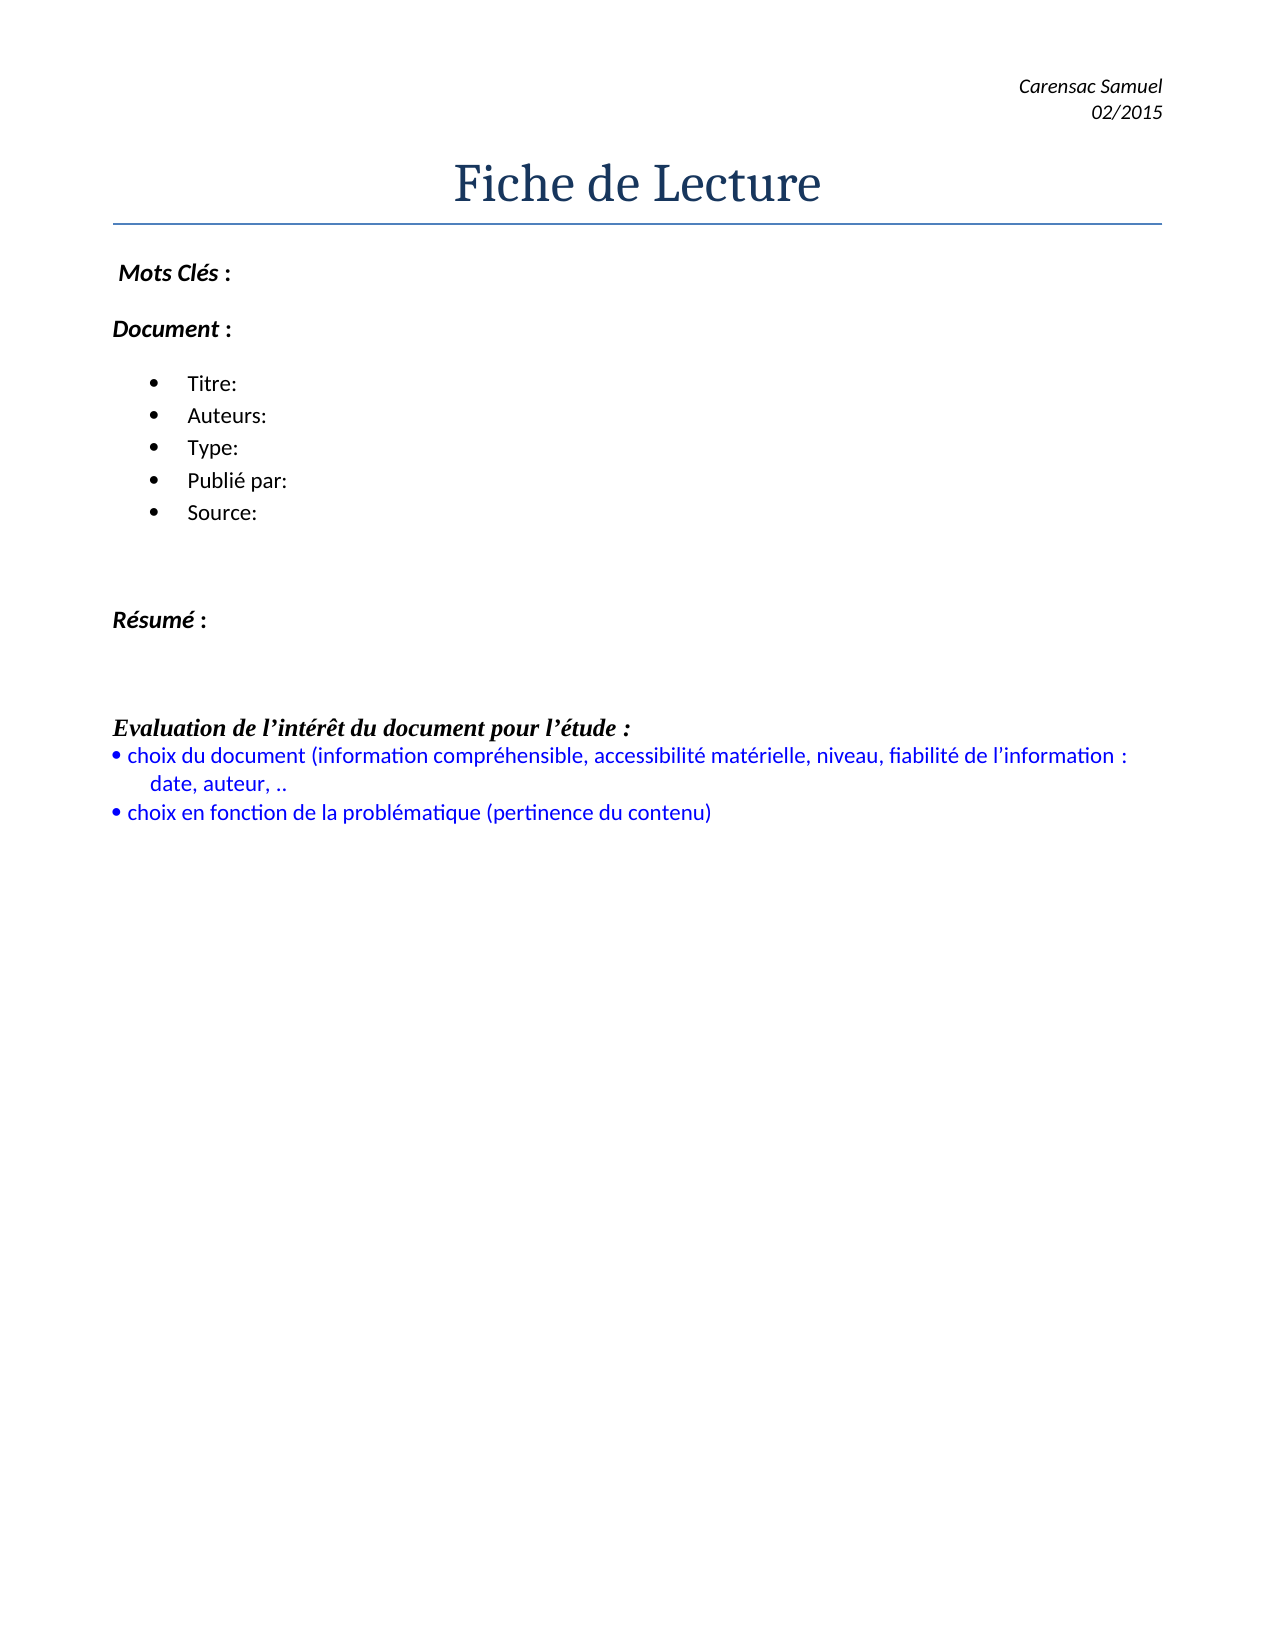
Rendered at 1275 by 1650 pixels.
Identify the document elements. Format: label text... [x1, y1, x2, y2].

list choix du document (information compréhensible, accessibilité matérielle, niveau, fiabilité de l’information : date, auteur, .. [112, 742, 1162, 798]
title Fiche de Lecture [112, 153, 1162, 225]
list Type: [150, 433, 1162, 462]
list Source: [150, 498, 1162, 526]
list choix en fonction de la problématique (pertinence du contenu) [112, 798, 1162, 826]
list Titre: [150, 369, 1162, 397]
list Auteurs: [150, 401, 1162, 429]
list Publié par: [150, 466, 1162, 494]
text Résumé : [112, 604, 1162, 634]
subtitle Evaluation de l’intérêt du document pour l’étude : [112, 713, 1162, 742]
text Document : [112, 313, 1162, 344]
text Mots Clés : [112, 257, 1162, 288]
